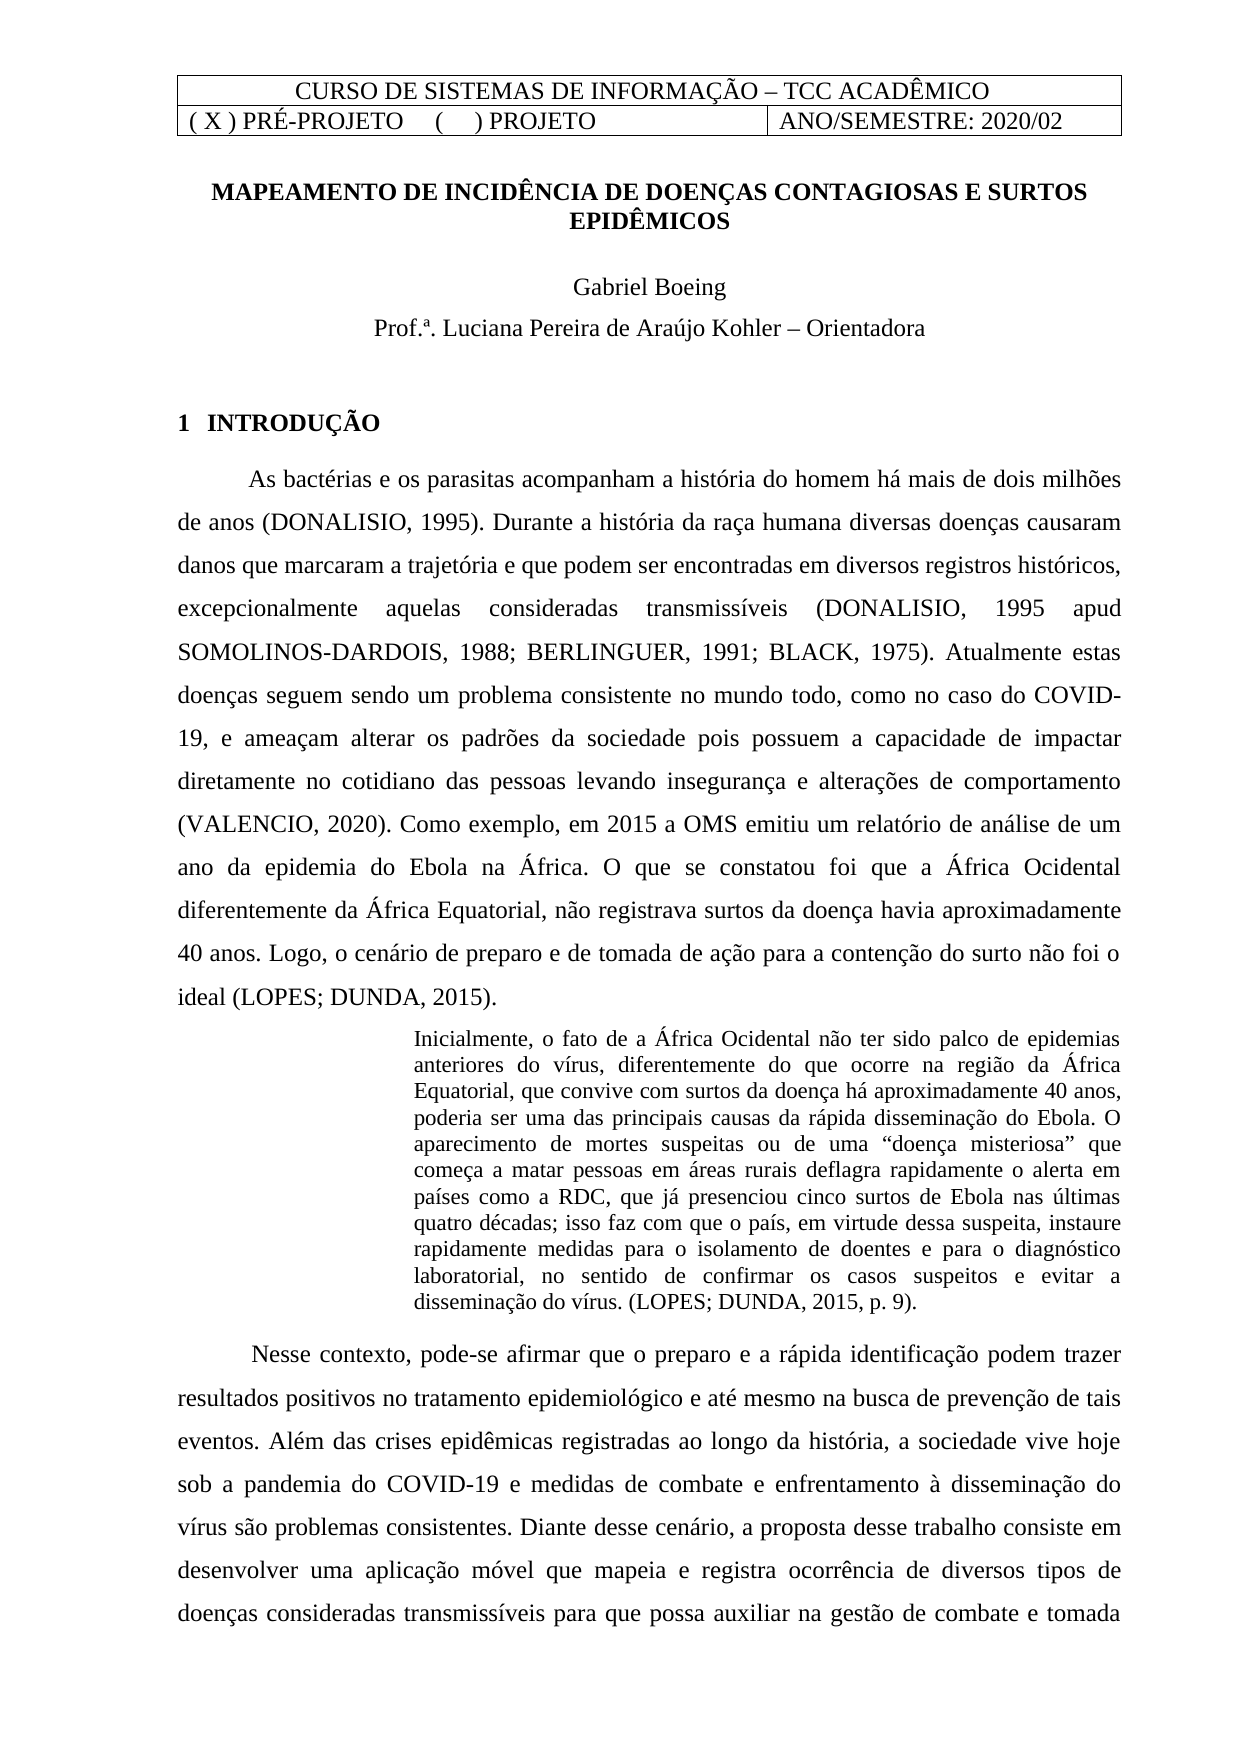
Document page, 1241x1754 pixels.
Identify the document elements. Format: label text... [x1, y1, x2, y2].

subtitle Introdução [177, 408, 1122, 437]
text Gabriel Boeing [177, 272, 1122, 301]
text MAPEAMENTO DE INCIDÊNCIA DE DOENÇAS CONTAGIOSAS E SURTOS EPIDÊMICOS [177, 177, 1122, 235]
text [177, 1339, 1122, 1627]
text As bactérias e os parasitas acompanham a história do homem há mais de dois milhões de anos (DONALISIO, 1995). Durante a história da raça humana diversas doenças causaram danos que marcaram a trajetória e que podem ser encontradas em diversos registros históricos, excepcionalmente aquelas consideradas transmissíveis (DONALISIO, 1995 apud SOMOLINOS-DARDOIS, 1988; BERLINGUER, 1991; BLACK, 1975). Atualmente estas doenças seguem sendo um problema consistente no mundo todo, como no caso do COVID-19, e ameaçam alterar os padrões da sociedade pois possuem a capacidade de impactar diretamente no cotidiano das pessoas levando insegurança e alterações de comportamento (VALENCIO, 2020). Como exemplo, em 2015 a OMS emitiu um relatório de análise de um ano da epidemia do Ebola na África. O que se constatou foi que a África Ocidental diferentemente da África Equatorial, não registrava surtos da doença havia aproximadamente 40 anos. Logo, o cenário de preparo e de tomada de ação para a contenção do surto não foi o ideal (LOPES; DUNDA, 2015). [177, 464, 1122, 1010]
text Prof.ª. Luciana Pereira de Araújo Kohler – Orientadora [177, 313, 1122, 342]
text Inicialmente, o fato de a África Ocidental não ter sido palco de epidemias anteriores do vírus, diferentemente do que ocorre na região da África Equatorial, que convive com surtos da doença há aproximadamente 40 anos, poderia ser uma das principais causas da rápida disseminação do Ebola. O aparecimento de mortes suspeitas ou de uma “doença misteriosa” que começa a matar pessoas em áreas rurais deflagra rapidamente o alerta em países como a RDC, que já presenciou cinco surtos de Ebola nas últimas quatro décadas; isso faz com que o país, em virtude dessa suspeita, instaure rapidamente medidas para o isolamento de doentes e para o diagnóstico laboratorial, no sentido de confirmar os casos suspeitos e evitar a disseminação do vírus. (LOPES; DUNDA, 2015, p. 9). [413, 1025, 1122, 1314]
